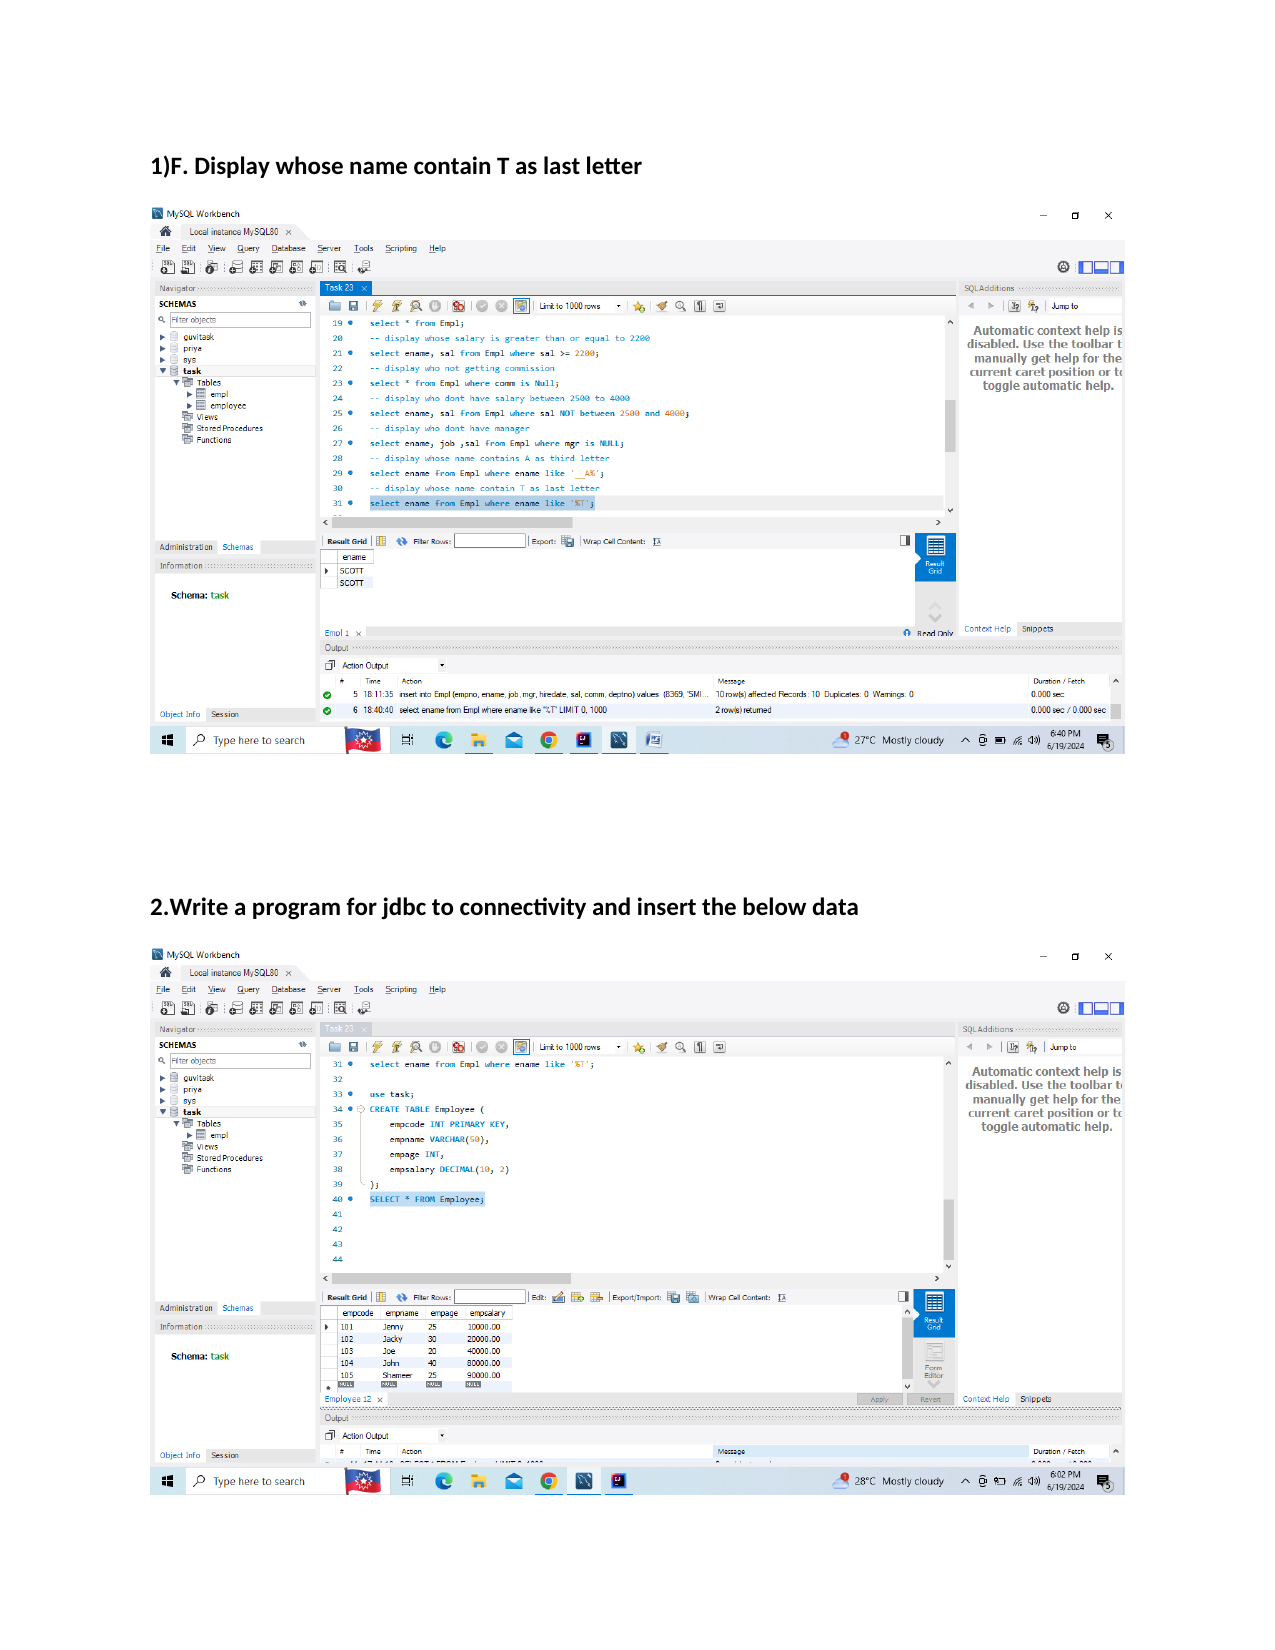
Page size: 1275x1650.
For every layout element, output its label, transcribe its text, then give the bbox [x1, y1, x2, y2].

text 1)F. Display whose name contain T as last letter [150, 150, 1125, 181]
picture [150, 205, 1125, 754]
text 2.Write a program for jdbc to connectivity and insert the below data [150, 891, 1125, 921]
picture [150, 946, 1125, 1495]
